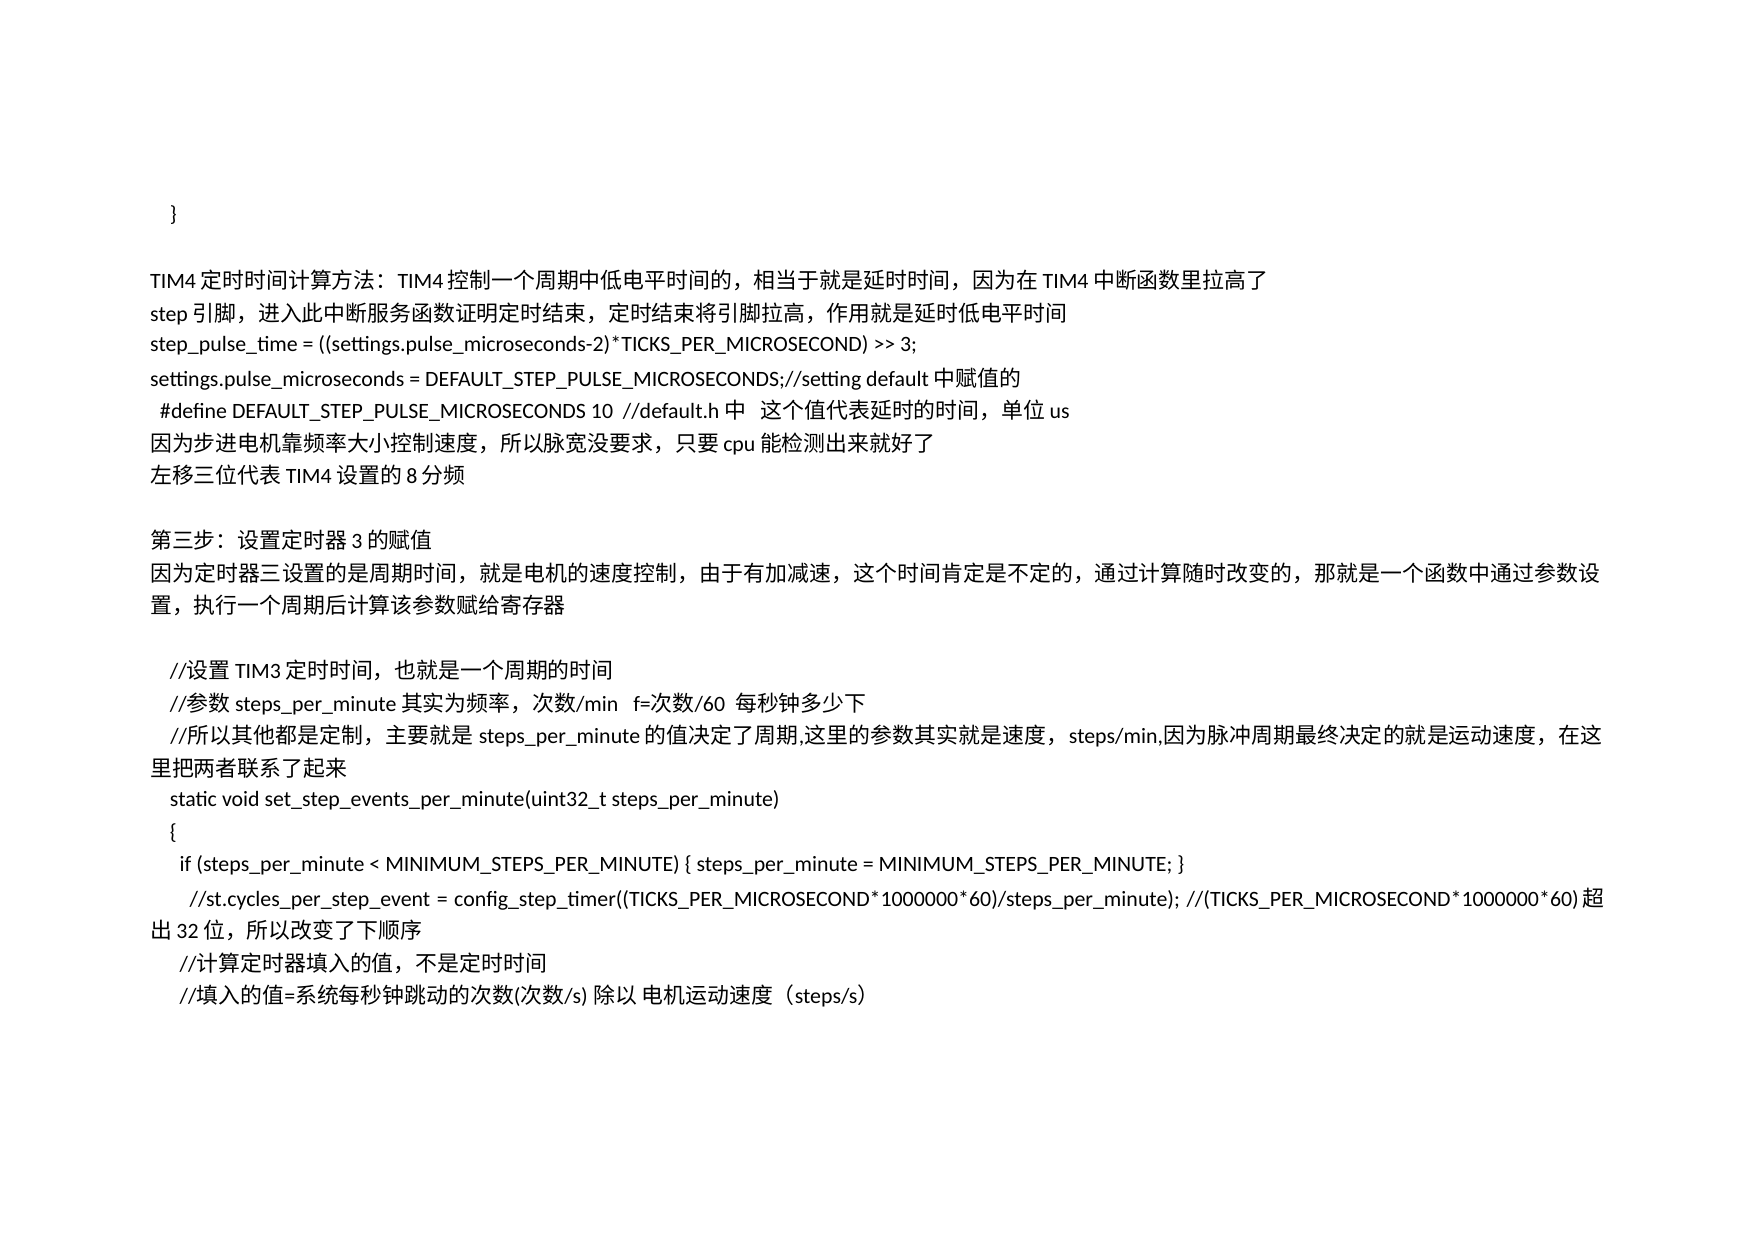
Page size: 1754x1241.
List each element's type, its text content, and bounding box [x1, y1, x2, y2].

text if (steps_per_minute < MINIMUM_STEPS_PER_MINUTE) { steps_per_minute = MINIMUM_STEPS_PER_MINUTE; } [150, 848, 1604, 880]
text 左移三位代表TIM4设置的8分频 [150, 458, 1604, 490]
text #define DEFAULT_STEP_PULSE_MICROSECONDS 10 //default.h中 这个值代表延时的时间，单位us [150, 393, 1604, 425]
text 因为步进电机靠频率大小控制速度，所以脉宽没要求，只要cpu能检测出来就好了 [150, 425, 1604, 458]
text settings.pulse_microseconds = DEFAULT_STEP_PULSE_MICROSECONDS;//setting default中赋值的 [150, 360, 1604, 393]
text step_pulse_time = ((settings.pulse_microseconds-2)*TICKS_PER_MICROSECOND) >> 3; [150, 328, 1604, 360]
text static void set_step_events_per_minute(uint32_t steps_per_minute) [150, 783, 1604, 815]
text //设置TIM3定时时间，也就是一个周期的时间 [150, 653, 1604, 685]
text { [150, 815, 1604, 848]
text 因为定时器三设置的是周期时间，就是电机的速度控制，由于有加减速，这个时间肯定是不定的，通过计算随时改变的，那就是一个函数中通过参数设置，执行一个周期后计算该参数赋给寄存器 [150, 555, 1604, 620]
text 第三步：设置定时器3的赋值 [150, 523, 1604, 555]
text //所以其他都是定制，主要就是steps_per_minute的值决定了周期,这里的参数其实就是速度，steps/min,因为脉冲周期最终决定的就是运动速度，在这里把两者联系了起来 [150, 718, 1604, 783]
text } [150, 198, 1604, 230]
text //计算定时器填入的值，不是定时时间 [150, 945, 1604, 978]
text step引脚，进入此中断服务函数证明定时结束，定时结束将引脚拉高，作用就是延时低电平时间 [150, 295, 1604, 328]
text //参数steps_per_minute其实为频率，次数/min f=次数/60 每秒钟多少下 [150, 685, 1604, 718]
text //st.cycles_per_step_event = config_step_timer((TICKS_PER_MICROSECOND*1000000*60)/steps_per_minute); //(TICKS_PER_MICROSECOND*1000000*60)超出32位，所以改变了下顺序 [150, 880, 1604, 945]
text //填入的值=系统每秒钟跳动的次数(次数/s) 除以 电机运动速度（steps/s） [150, 978, 1604, 1010]
text TIM4定时时间计算方法：TIM4控制一个周期中低电平时间的，相当于就是延时时间，因为在TIM4中断函数里拉高了 [150, 263, 1604, 295]
